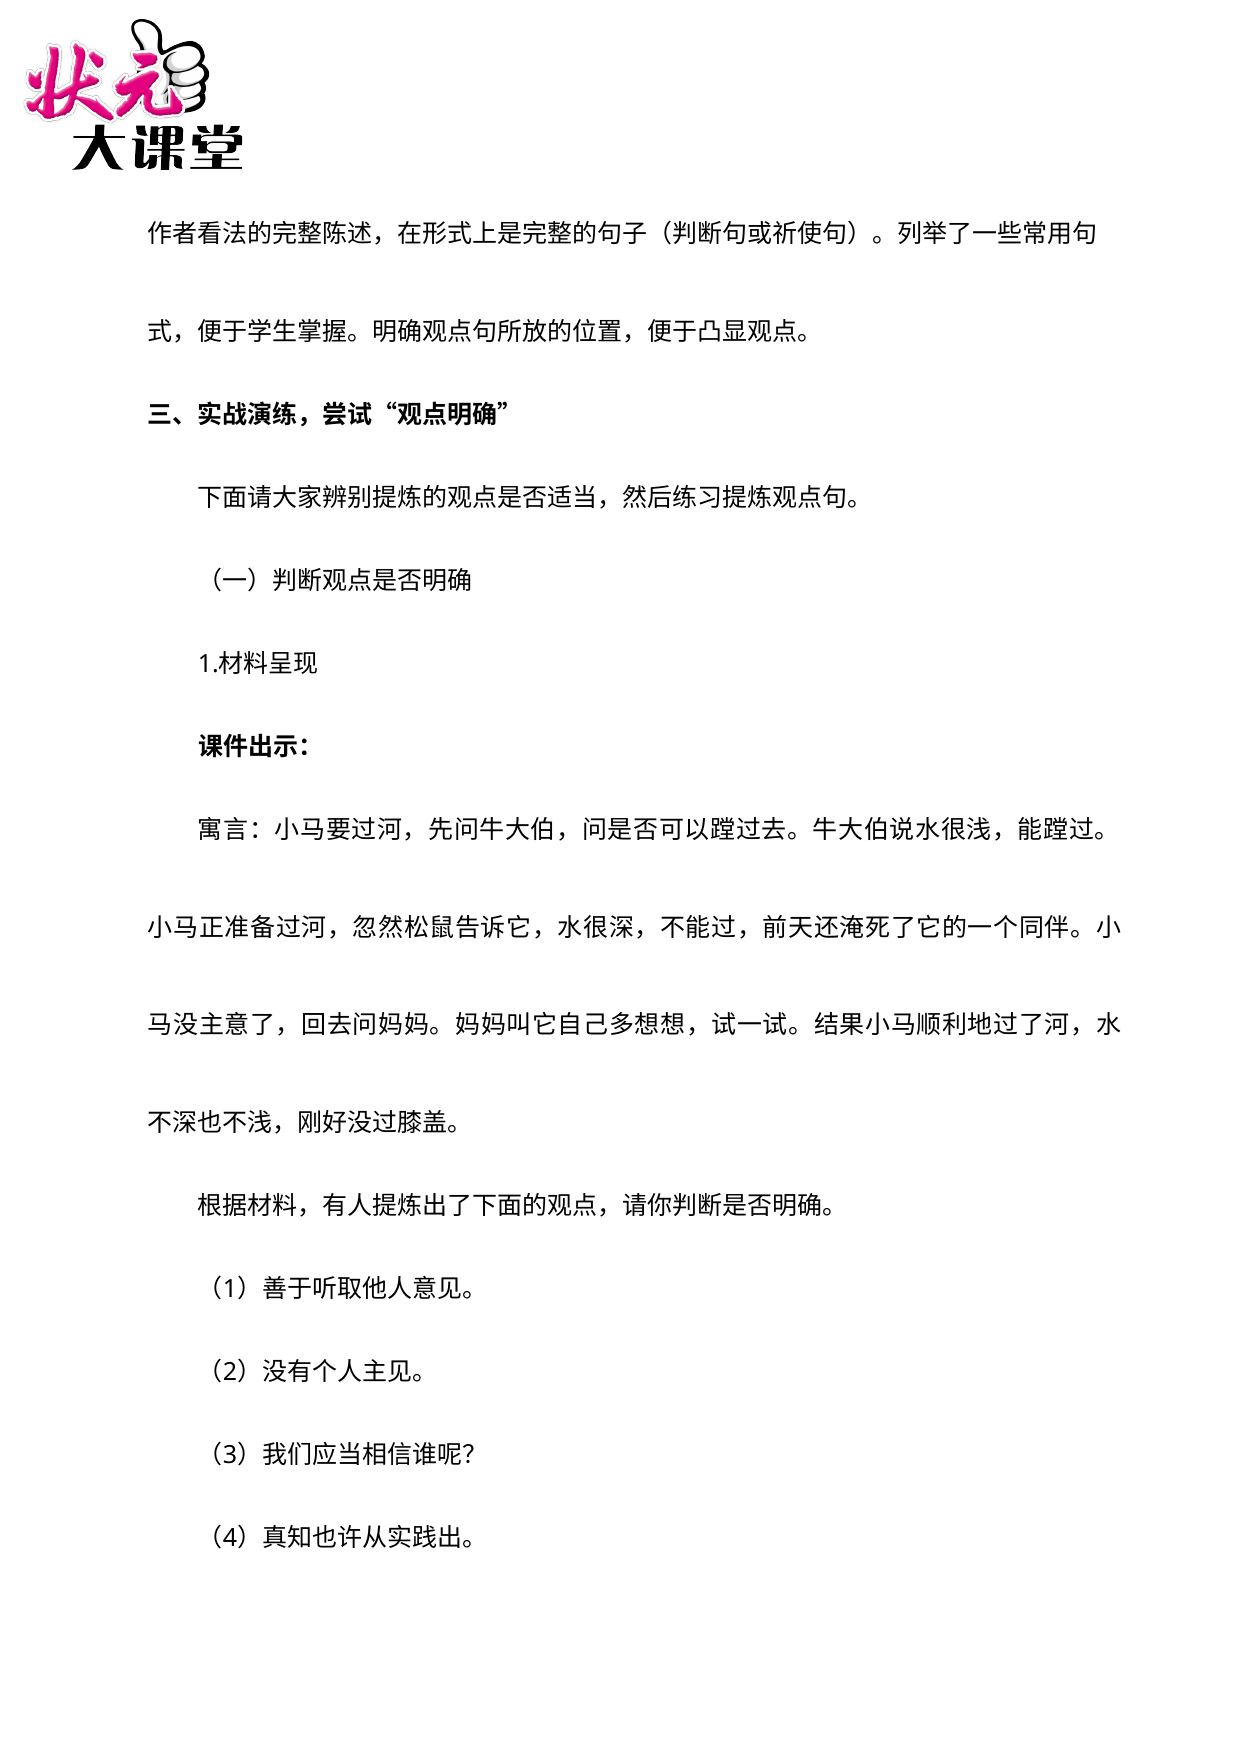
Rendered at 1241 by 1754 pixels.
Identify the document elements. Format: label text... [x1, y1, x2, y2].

text 1.材料呈现 [148, 629, 1122, 694]
text （一）判断观点是否明确 [148, 546, 1122, 611]
text （1）善于听取他人意见。 [148, 1254, 1122, 1319]
text （4）真知也许从实践出。 [148, 1503, 1122, 1568]
text 【设计意图】这个板块的教学设计，意在解决学生观点“怎么说”的问题。观点是作者看法的完整陈述，在形式上是完整的句子（判断句或祈使句）。列举了一些常用句式，便于学生掌握。明确观点句所放的位置，便于凸显观点。 [148, 199, 1122, 362]
text 课件出示： [148, 712, 1122, 777]
text 三、实战演练，尝试“观点明确” [148, 380, 1122, 445]
text 下面请大家辨别提炼的观点是否适当，然后练习提炼观点句。 [148, 463, 1122, 528]
text 根据材料，有人提炼出了下面的观点，请你判断是否明确。 [148, 1171, 1122, 1236]
text 寓言：小马要过河，先问牛大伯，问是否可以蹚过去。牛大伯说水很浅，能蹚过。小马正准备过河，忽然松鼠告诉它，水很深，不能过，前天还淹死了它的一个同伴。小马没主意了，回去问妈妈。妈妈叫它自己多想想，试一试。结果小马顺利地过了河，水不深也不浅，刚好没过膝盖。 [148, 795, 1122, 1153]
text （2）没有个人主见。 [148, 1337, 1122, 1402]
picture [21, 19, 243, 170]
text （3）我们应当相信谁呢？ [148, 1420, 1122, 1485]
